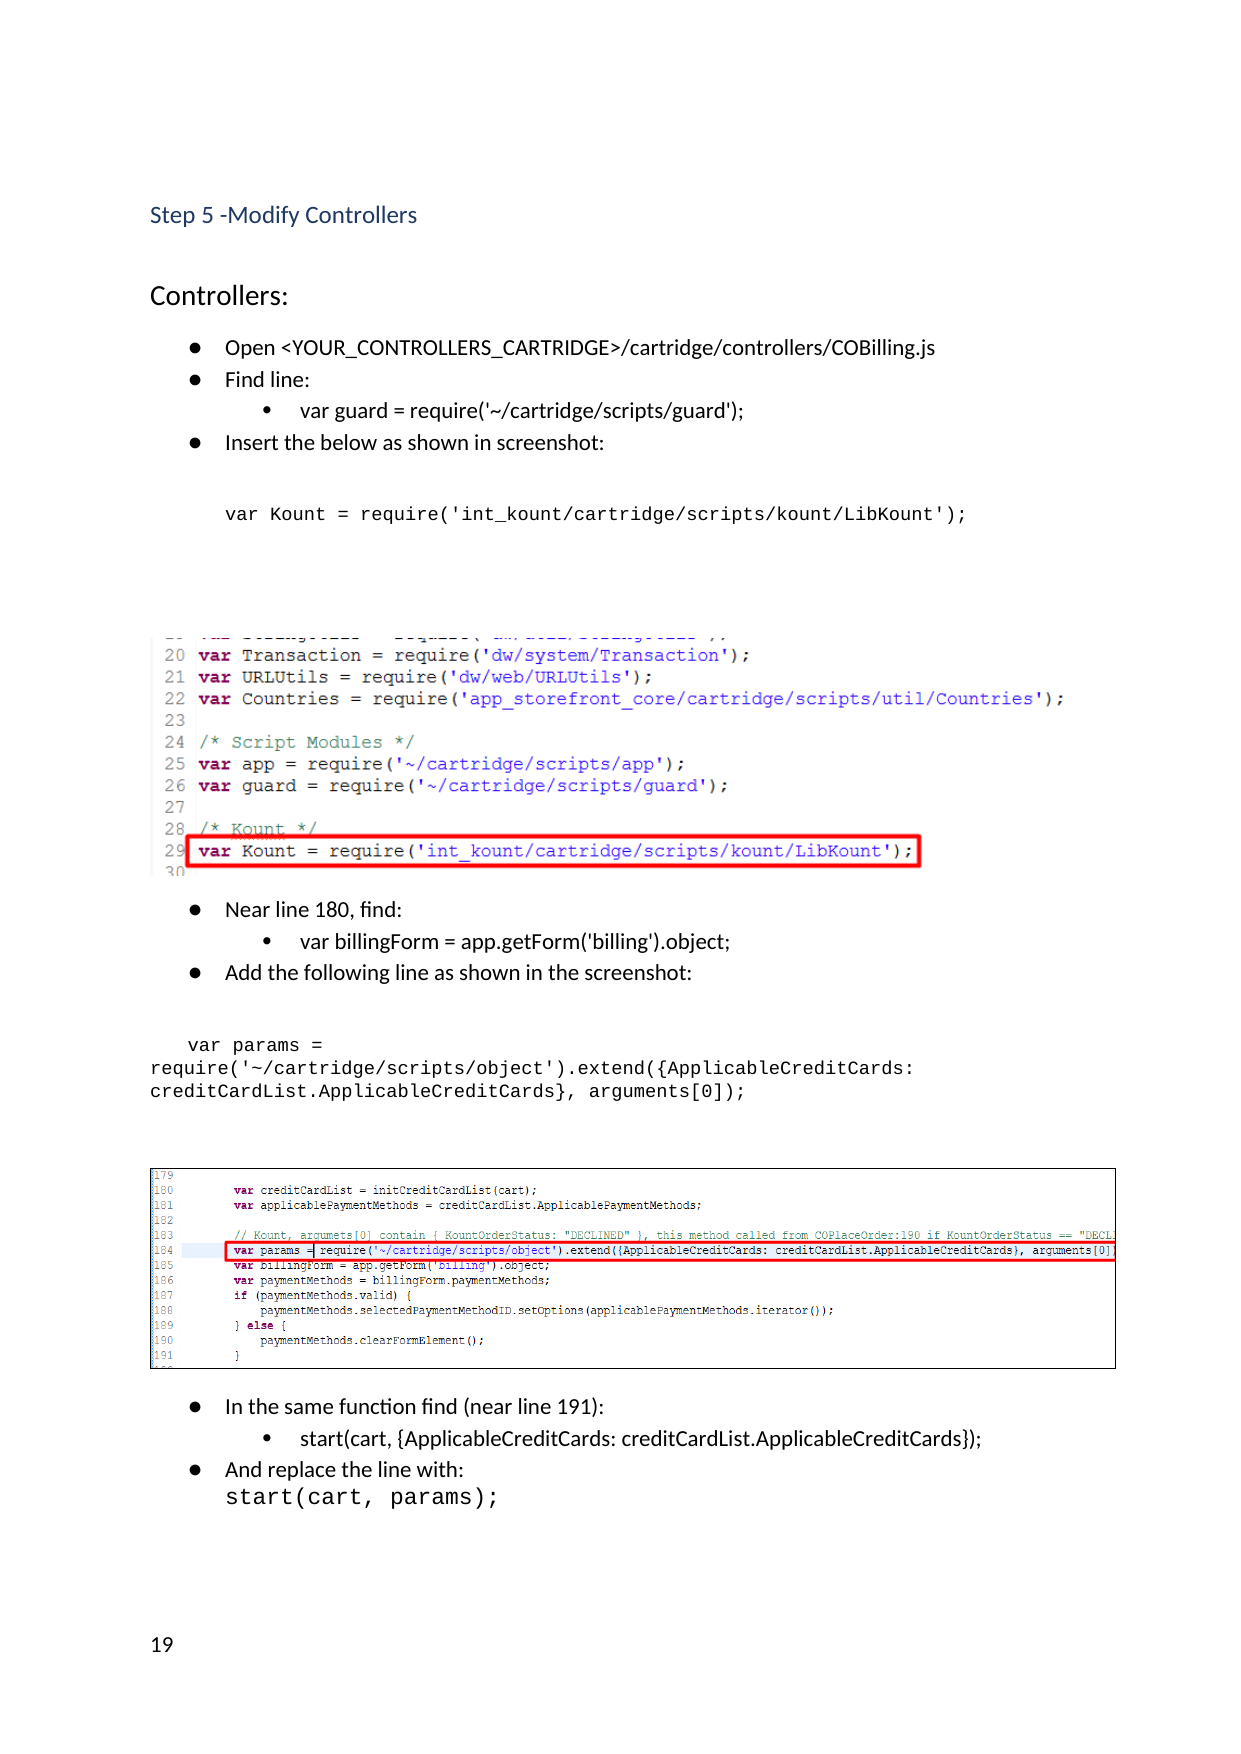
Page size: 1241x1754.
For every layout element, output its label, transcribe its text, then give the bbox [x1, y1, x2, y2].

text start(cart, params); [150, 1485, 1090, 1511]
list Add the following line as shown in the screenshot: [187, 957, 1090, 987]
list var billingForm = app.getForm('billing').object; [262, 926, 1090, 955]
list Insert the below as shown in screenshot: [187, 426, 1090, 456]
list Near line 180, find: [187, 894, 1090, 924]
subtitle Step 5 -Modify Controllers [150, 199, 1090, 230]
picture [150, 638, 1091, 876]
list And replace the line with: [187, 1454, 1090, 1483]
list Find line: [187, 363, 1090, 393]
picture [151, 1169, 1115, 1368]
list var guard = require('~/cartridge/scripts/guard'); [262, 395, 1090, 424]
text Controllers: [150, 277, 1090, 313]
text var params = require('~/cartridge/scripts/object').extend({ApplicableCreditCards: creditCardList.ApplicableCreditCards}, arguments[0]); [150, 1036, 1090, 1103]
text var Kount = require('int_kount/cartridge/scripts/kount/LibKount'); [225, 505, 1090, 526]
list start(cart, {ApplicableCreditCards: creditCardList.ApplicableCreditCards}); [262, 1422, 1090, 1452]
list In the same function find (near line 191): [187, 1391, 1090, 1420]
list Open <YOUR_CONTROLLERS_CARTRIDGE>/cartridge/controllers/COBilling.js [187, 332, 1090, 361]
